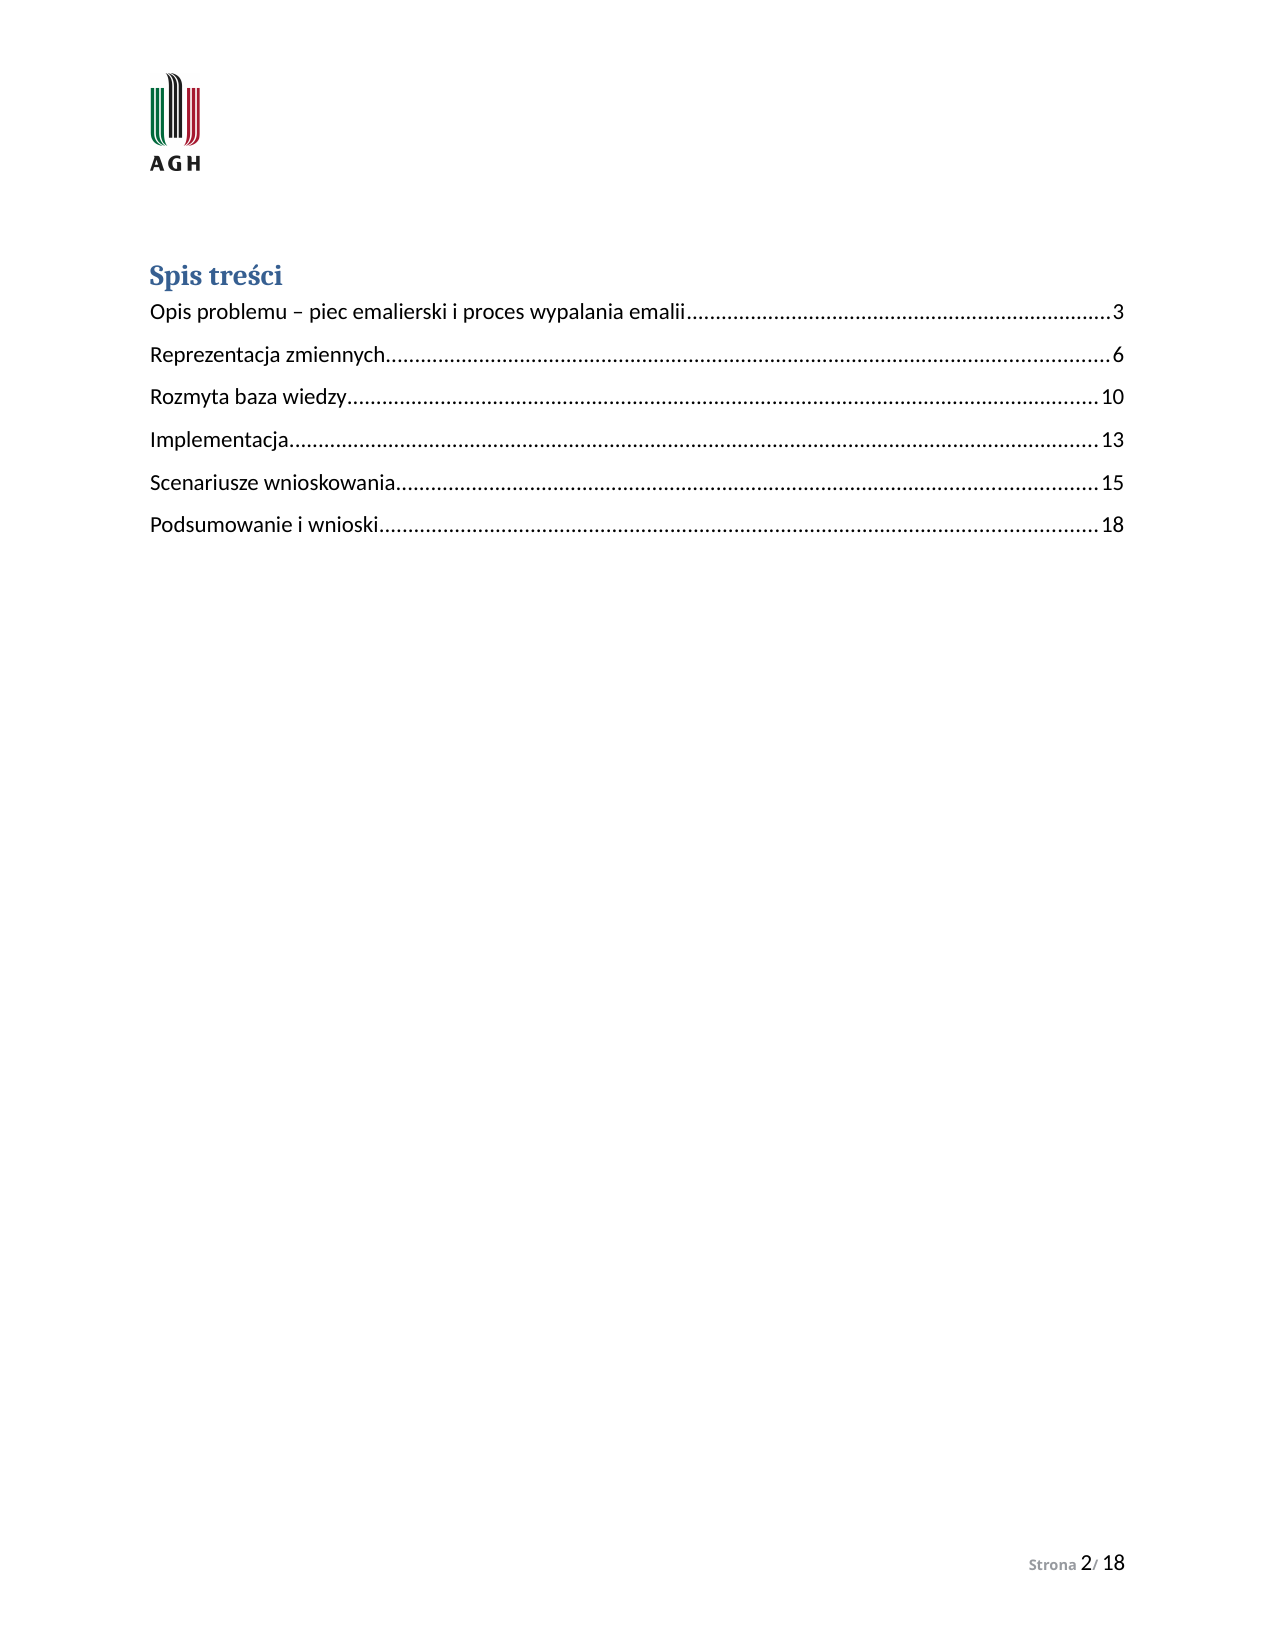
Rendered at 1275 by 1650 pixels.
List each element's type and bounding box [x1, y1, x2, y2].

picture [150, 73, 200, 171]
